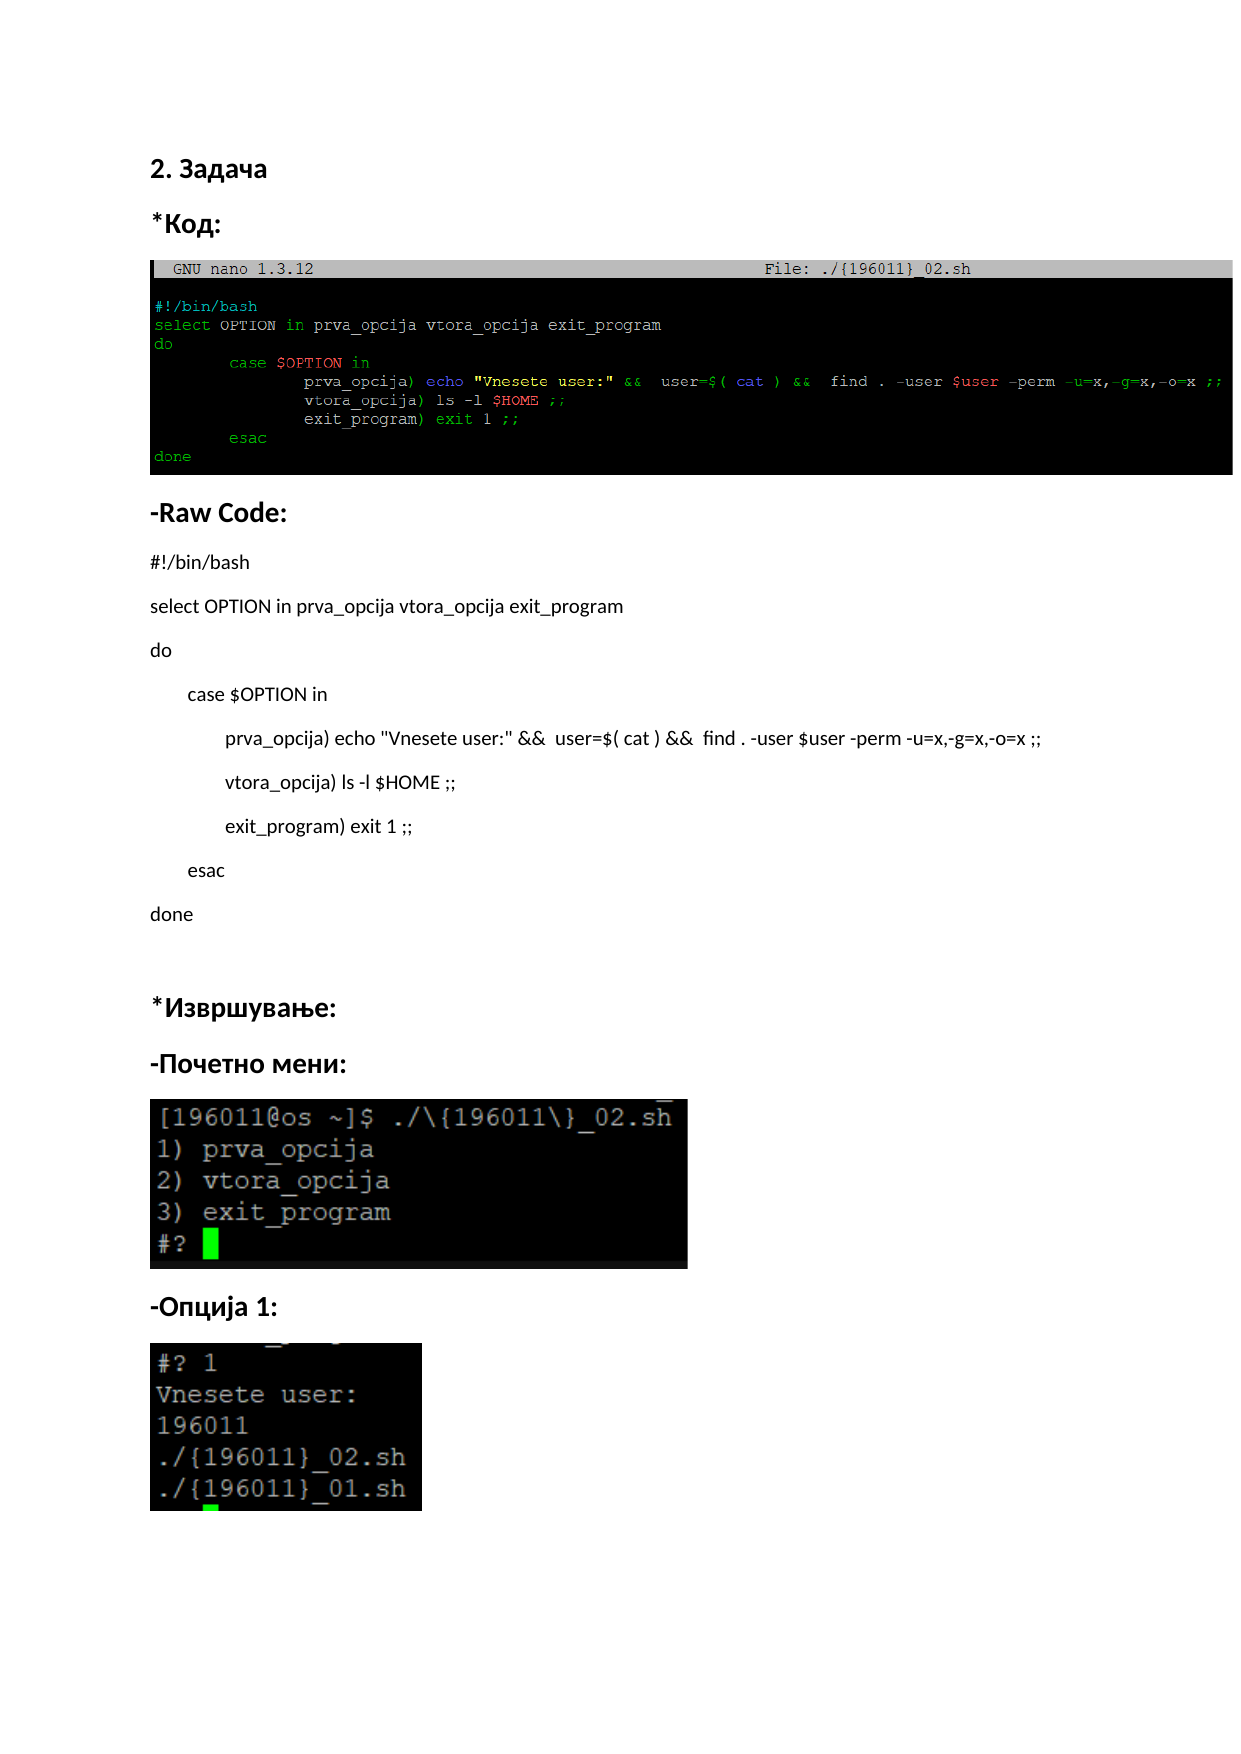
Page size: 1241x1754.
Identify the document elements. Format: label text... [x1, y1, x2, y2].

text case $OPTION in [150, 681, 1090, 707]
text exit_program) exit 1 ;; [150, 813, 1090, 839]
text select OPTION in prva_opcija vtora_opcija exit_program [150, 593, 1090, 618]
text #!/bin/bash [150, 549, 1090, 574]
text done [150, 901, 1090, 927]
picture [150, 1099, 688, 1269]
text prva_opcija) echo "Vnesete user:" && user=$( cat ) && find . -user $user -perm -u=x,-g=x,-o=x ;; [150, 725, 1090, 751]
text *Код: [150, 205, 1090, 241]
text do [150, 637, 1090, 662]
text 2. Задача [150, 150, 1090, 186]
text *Извршување: [150, 989, 1090, 1025]
picture [150, 1343, 422, 1511]
text -Почетно мени: [150, 1045, 1090, 1080]
text -Raw Code: [150, 494, 1090, 529]
text vtora_opcija) ls -l $HOME ;; [150, 769, 1090, 795]
text -Опција 1: [150, 1288, 1090, 1324]
text esac [150, 857, 1090, 883]
picture [150, 260, 1233, 475]
